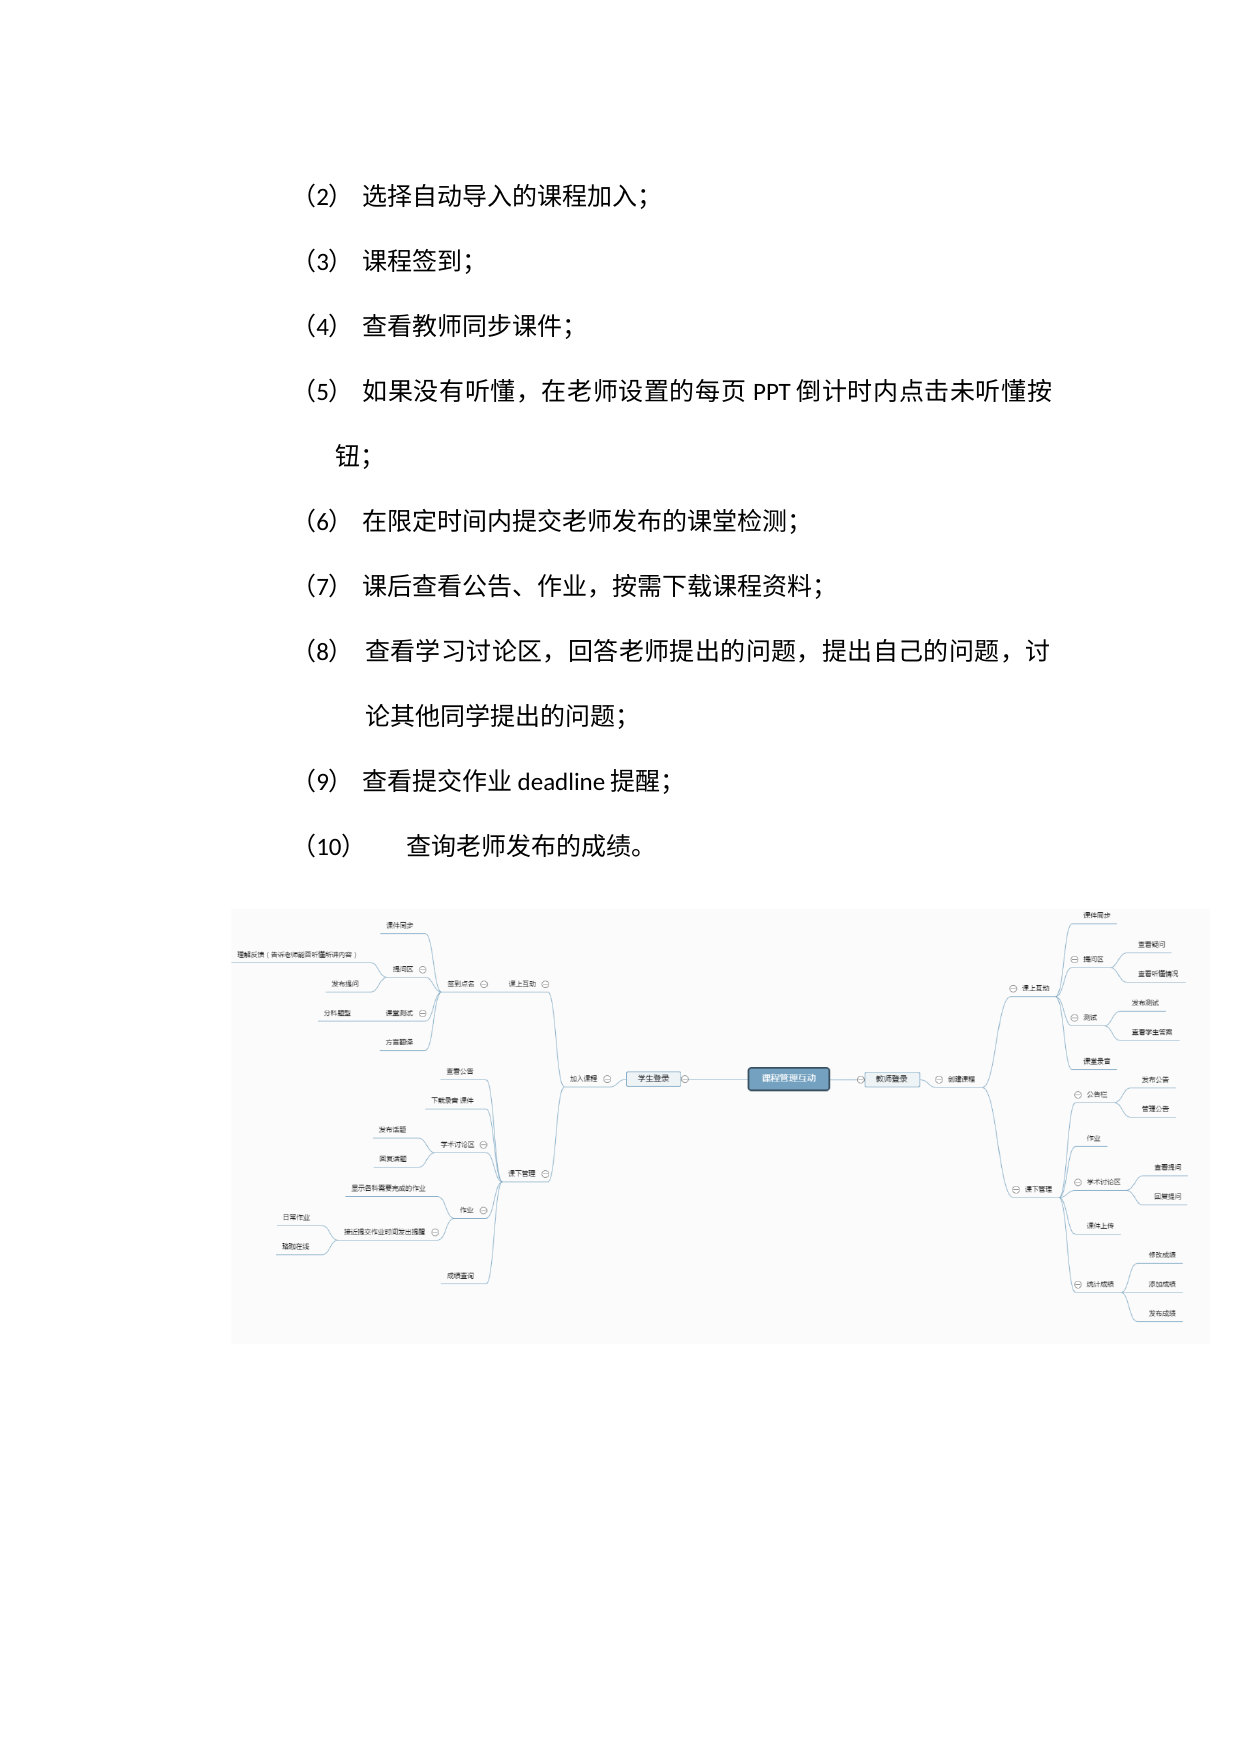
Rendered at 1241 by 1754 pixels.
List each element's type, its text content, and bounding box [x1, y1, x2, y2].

picture [231, 909, 1210, 1344]
list 如果没有听懂，在老师设置的每页PPT倒计时内点击未听懂按钮； [291, 357, 1053, 487]
list 课程签到； [291, 227, 1053, 292]
list 查询老师发布的成绩。 [291, 812, 1053, 877]
list 在限定时间内提交老师发布的课堂检测； [291, 487, 1053, 552]
list 选择自动导入的课程加入； [291, 162, 1053, 227]
list 查看学习讨论区，回答老师提出的问题，提出自己的问题，讨论其他同学提出的问题； [291, 617, 1053, 747]
list 课后查看公告、作业，按需下载课程资料； [291, 552, 1053, 617]
list 查看提交作业deadline提醒； [291, 747, 1053, 812]
list 查看教师同步课件； [291, 292, 1053, 357]
